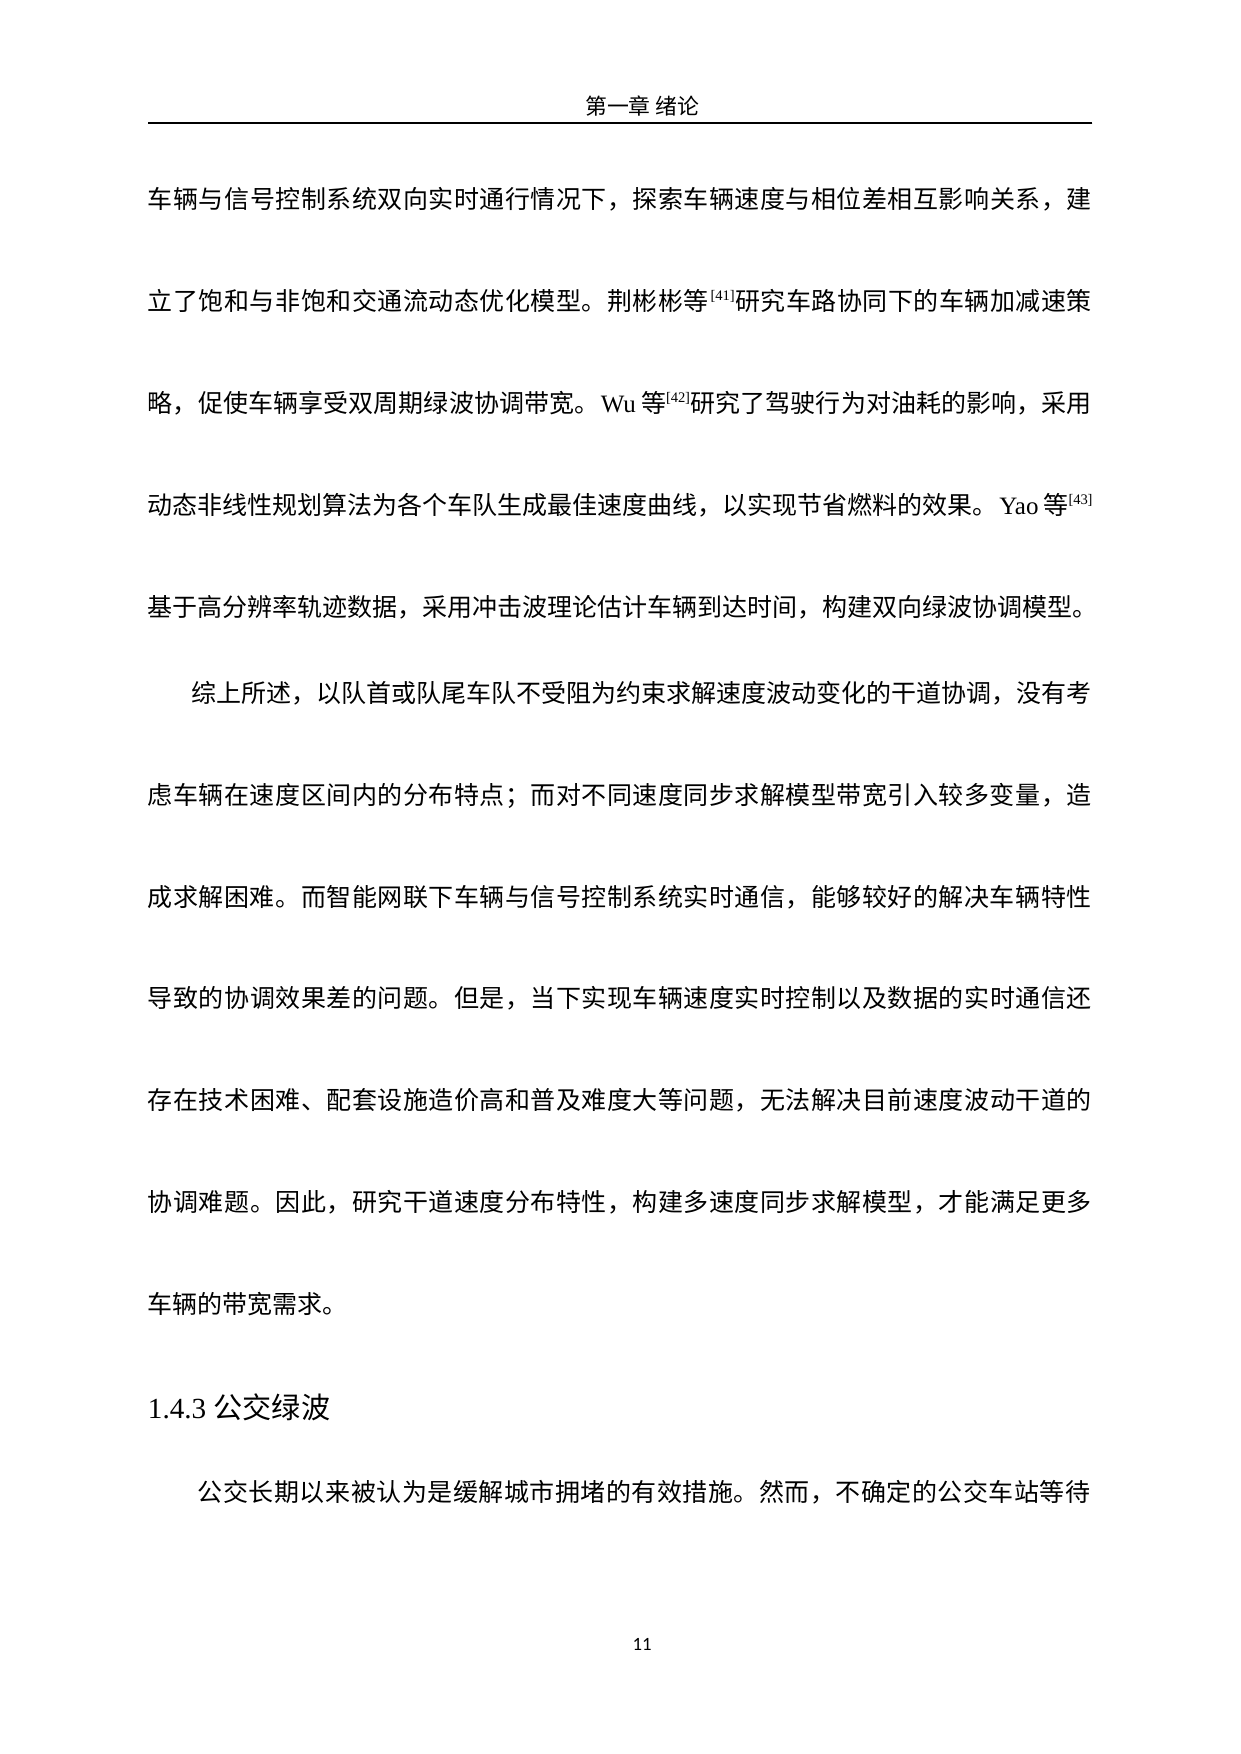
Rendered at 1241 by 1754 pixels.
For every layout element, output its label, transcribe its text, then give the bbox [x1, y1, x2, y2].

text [148, 164, 1092, 639]
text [148, 1457, 1092, 1524]
text 综上所述，以队首或队尾车队不受阻为约束求解速度波动变化的干道协调，没有考虑车辆在速度区间内的分布特点；而对不同速度同步求解模型带宽引入较多变量，造成求解困难。而智能网联下车辆与信号控制系统实时通信，能够较好的解决车辆特性导致的协调效果差的问题。但是，当下实现车辆速度实时控制以及数据的实时通信还存在技术困难、配套设施造价高和普及难度大等问题，无法解决目前速度波动干道的协调难题。因此，研究干道速度分布特性，构建多速度同步求解模型，才能满足更多车辆的带宽需求。 [148, 657, 1092, 1337]
subtitle 1.4.3 公交绿波 [148, 1372, 1092, 1439]
